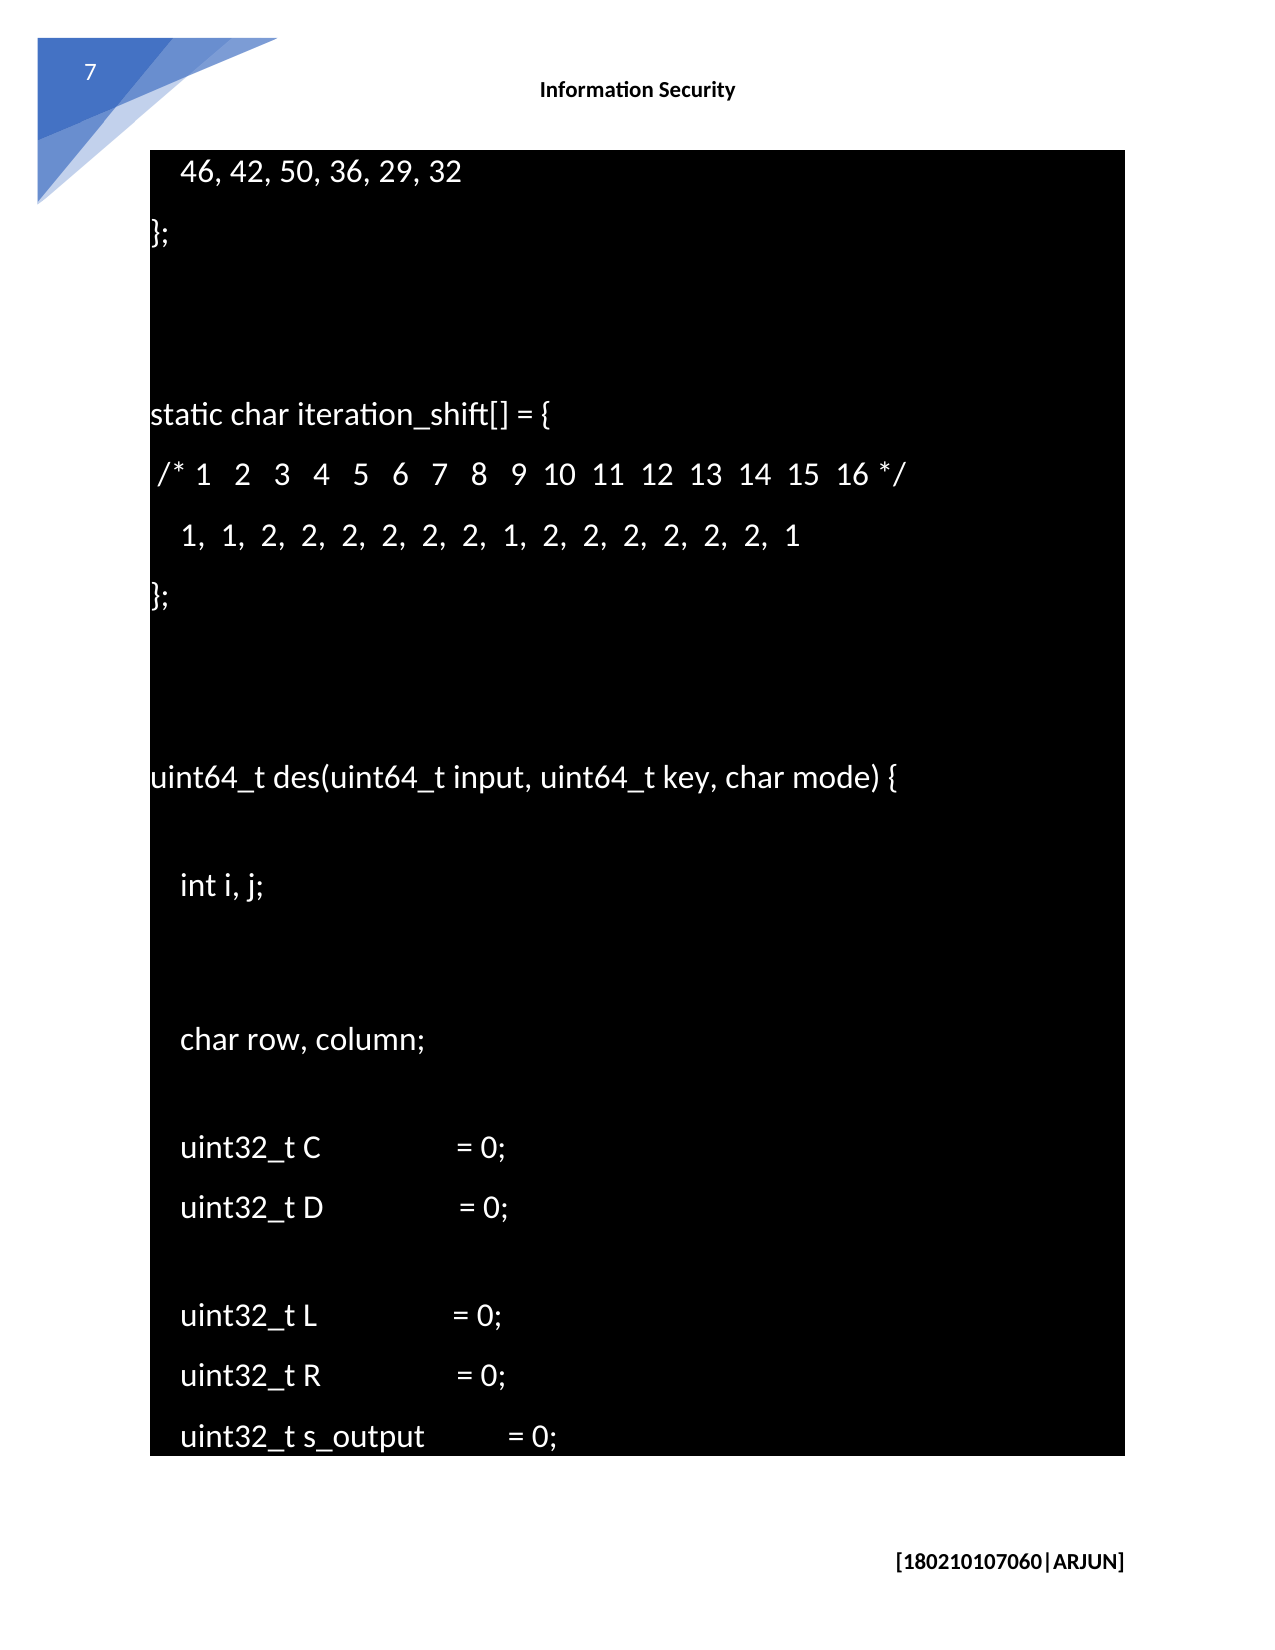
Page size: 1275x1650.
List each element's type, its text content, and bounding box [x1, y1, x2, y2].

text 46, 42, 50, 36, 29, 32 [150, 150, 1125, 191]
text /* 1 2 3 4 5 6 7 8 9 10 11 12 13 14 15 16 */ [150, 453, 1125, 494]
text static char iteration_shift[] = { [150, 392, 1125, 433]
text }; [150, 574, 1125, 615]
text 1, 1, 2, 2, 2, 2, 2, 2, 1, 2, 2, 2, 2, 2, 2, 1 [150, 514, 1125, 554]
text uint32_t C = 0; [150, 1126, 1125, 1166]
text uint32_t R = 0; [150, 1354, 1125, 1395]
text }; [150, 211, 1125, 251]
text int i, j; [150, 864, 1125, 904]
text uint32_t L = 0; [150, 1294, 1125, 1334]
text uint32_t s_output = 0; [150, 1415, 1125, 1456]
text uint32_t D = 0; [150, 1186, 1125, 1227]
text uint64_t des(uint64_t input, uint64_t key, char mode) { [150, 756, 1125, 797]
text char row, column; [150, 1018, 1125, 1059]
picture [37, 37, 279, 206]
